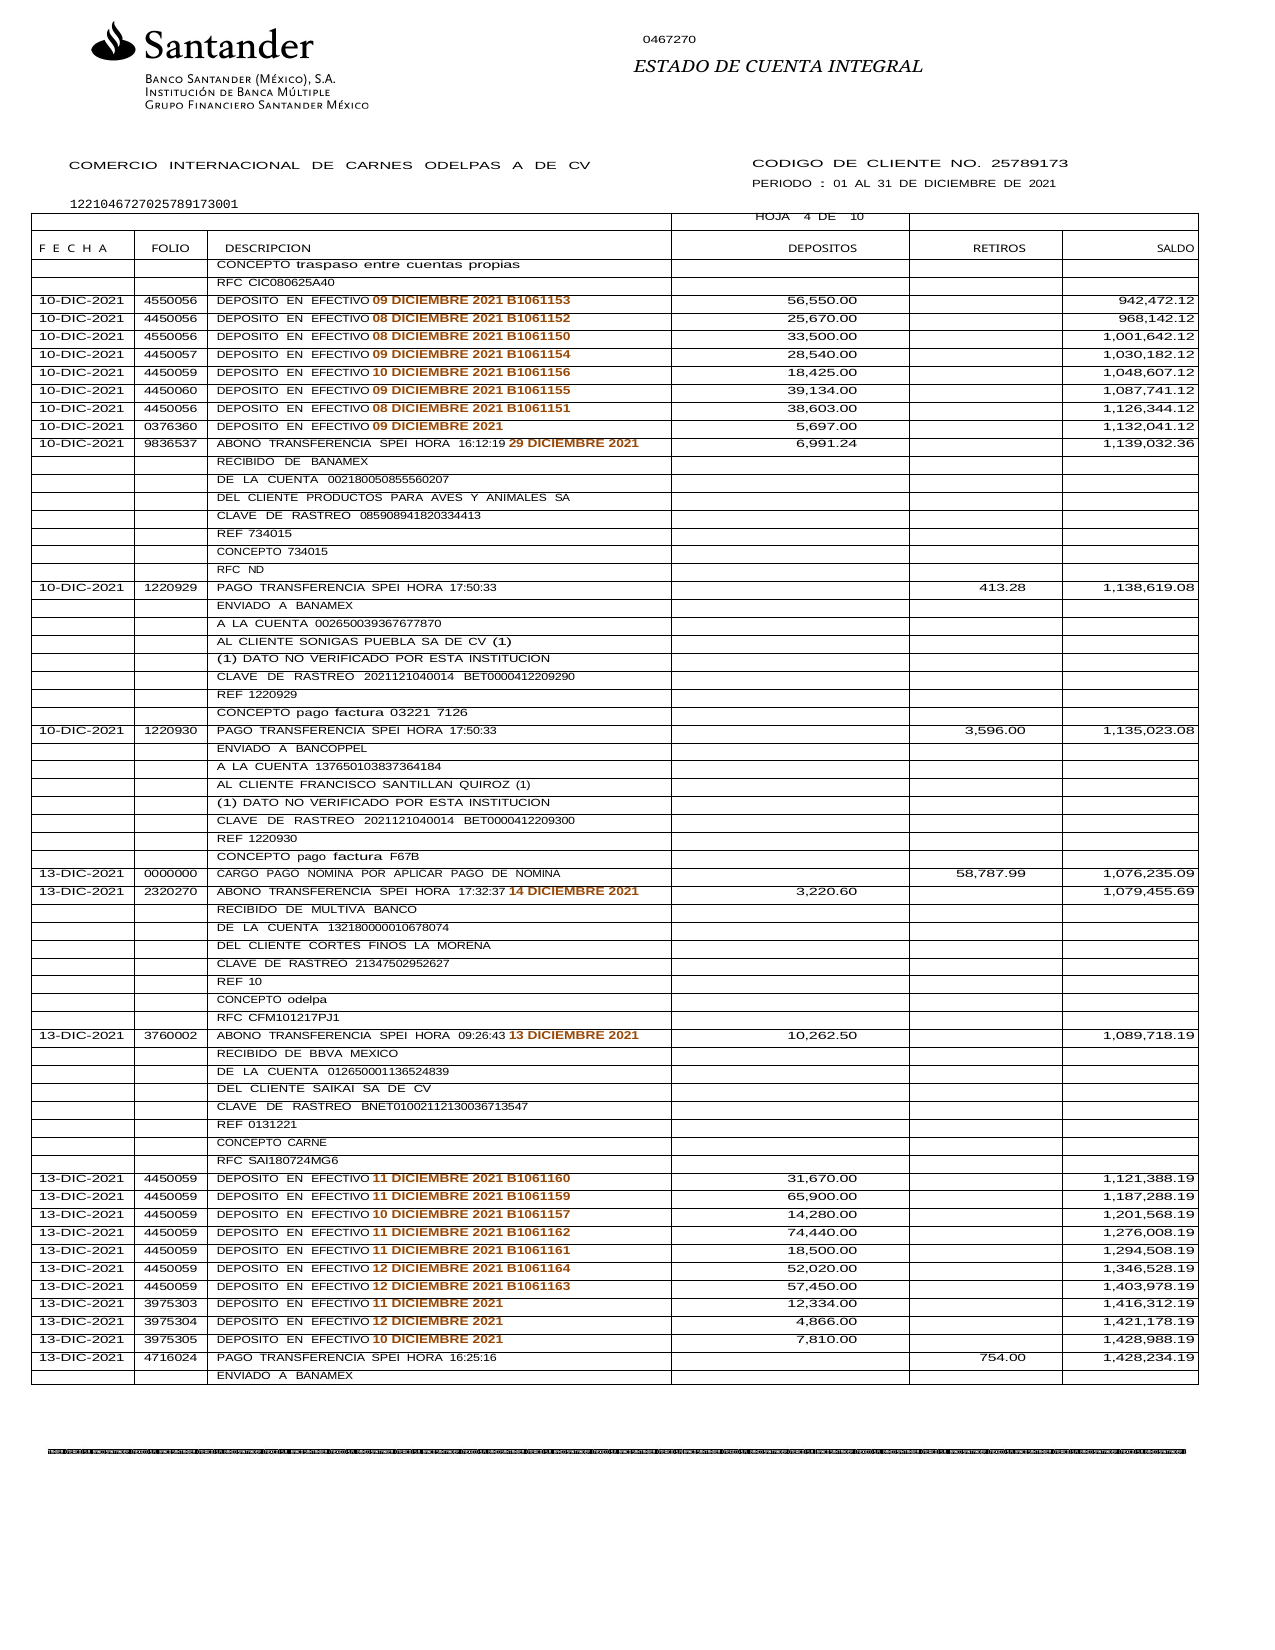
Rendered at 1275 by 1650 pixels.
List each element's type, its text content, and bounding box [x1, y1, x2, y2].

table_cell A LA CUENTA 002650039367677870 [208, 618, 671, 635]
table_cell 13-DIC-2021 [32, 1335, 134, 1352]
table_cell [32, 797, 134, 814]
table_cell [135, 815, 207, 832]
table_cell 10-DIC-2021 [32, 331, 134, 348]
table_cell 1,416,312.19 [1063, 1299, 1198, 1316]
table_cell REF 734015 [208, 529, 671, 545]
table_cell 12,334.00 [672, 1299, 909, 1316]
table_cell [135, 672, 207, 689]
table_cell DE LA CUENTA 012650001136524839 [208, 1066, 671, 1083]
table_cell [672, 1102, 909, 1119]
table_cell [672, 1048, 909, 1065]
table_cell [910, 1281, 1062, 1298]
table_cell [672, 833, 909, 850]
table_cell AL CLIENTE FRANCISCO SANTILLAN QUIROZ (1) [208, 779, 671, 796]
table_cell [1063, 976, 1198, 993]
table_cell [32, 475, 134, 492]
table_cell [32, 779, 134, 796]
table_cell DEL CLIENTE SAIKAI SA DE CV [208, 1084, 671, 1101]
table_cell [135, 690, 207, 707]
table_cell 4550056 [135, 331, 207, 348]
table_cell [32, 833, 134, 850]
table_cell A LA CUENTA 137650103837364184 [208, 761, 671, 778]
table_cell 4450059 [135, 1191, 207, 1208]
table_cell 13-DIC-2021 [32, 1245, 134, 1262]
table_cell [672, 851, 909, 868]
table_cell [910, 959, 1062, 975]
table_cell DEPOSITO EN EFECTIVO 10 DICIEMBRE 2021 B1061157 [208, 1209, 671, 1226]
table_cell DEPOSITO EN EFECTIVO 09 DICIEMBRE 2021 B1061153 [208, 296, 671, 312]
table_cell [910, 797, 1062, 814]
table_cell [1063, 493, 1198, 509]
table_cell [1063, 278, 1198, 294]
table_cell [910, 1209, 1062, 1226]
table_cell [32, 260, 134, 277]
table_cell [32, 941, 134, 957]
table_cell [672, 797, 909, 814]
table_cell [672, 564, 909, 581]
table_cell [672, 260, 909, 277]
table_cell [32, 905, 134, 922]
table_cell 4,866.00 [672, 1317, 909, 1334]
table_cell [910, 744, 1062, 760]
table_cell [910, 779, 1062, 796]
table_cell [672, 529, 909, 545]
table_cell 1,139,032.36 [1063, 439, 1198, 456]
table_cell [135, 654, 207, 671]
table_cell [910, 1102, 1062, 1119]
table_cell [32, 815, 134, 832]
table_cell [672, 475, 909, 492]
table_cell 1,076,235.09 [1063, 869, 1198, 886]
table_cell 4450059 [135, 1227, 207, 1244]
table_cell [32, 564, 134, 581]
table_cell [910, 511, 1062, 527]
table_cell [672, 618, 909, 635]
table_cell [1063, 457, 1198, 474]
table_cell RFC SAI180724MG6 [208, 1156, 671, 1172]
table_cell [672, 457, 909, 474]
table_cell 1,079,455.69 [1063, 887, 1198, 904]
table_cell DEPOSITO EN EFECTIVO 12 DICIEMBRE 2021 B1061163 [208, 1281, 671, 1298]
table_cell [1063, 761, 1198, 778]
table_cell [672, 923, 909, 939]
table_cell [910, 654, 1062, 671]
table_cell [135, 1120, 207, 1137]
table_cell CLAVE DE RASTREO BNET01002112130036713547 [208, 1102, 671, 1119]
table_cell 74,440.00 [672, 1227, 909, 1244]
table_cell [135, 493, 207, 509]
table_cell [1063, 1371, 1198, 1384]
table_cell [32, 493, 134, 509]
table_cell [135, 1156, 207, 1172]
table_cell [32, 1371, 134, 1384]
table_cell 56,550.00 [672, 296, 909, 312]
table_cell [910, 439, 1062, 456]
table_cell 1,187,288.19 [1063, 1191, 1198, 1208]
table_cell [1063, 690, 1198, 707]
table_cell 31,670.00 [672, 1174, 909, 1190]
table_cell 18,425.00 [672, 367, 909, 384]
table_cell 13-DIC-2021 [32, 1353, 134, 1369]
table_cell [135, 976, 207, 993]
table_cell 1,030,182.12 [1063, 349, 1198, 366]
table_cell ENVIADO A BANAMEX [208, 600, 671, 617]
table_cell 4716024 [135, 1353, 207, 1369]
table_cell 4450056 [135, 403, 207, 420]
table_cell [1063, 260, 1198, 277]
table_cell 10-DIC-2021 [32, 314, 134, 330]
table_cell [672, 976, 909, 993]
table_cell [672, 690, 909, 707]
table_cell 1,403,978.19 [1063, 1281, 1198, 1298]
table_cell [135, 1102, 207, 1119]
table_cell 1,276,008.19 [1063, 1227, 1198, 1244]
table_cell 4450059 [135, 1209, 207, 1226]
table_cell [32, 1156, 134, 1172]
table_cell [32, 278, 134, 294]
table_cell [672, 708, 909, 724]
table_cell [672, 869, 909, 886]
table_cell RECIBIDO DE BBVA MEXICO [208, 1048, 671, 1065]
table_cell [135, 779, 207, 796]
table_cell [910, 923, 1062, 939]
table_cell 58,787.99 [910, 869, 1062, 886]
table_cell 57,450.00 [672, 1281, 909, 1298]
table_cell RFC CFM101217PJ1 [208, 1012, 671, 1029]
table_cell 13-DIC-2021 [32, 1281, 134, 1298]
table_cell CLAVE DE RASTREO 21347502952627 [208, 959, 671, 975]
table_cell [910, 367, 1062, 384]
table_cell 4450059 [135, 1263, 207, 1280]
table_cell [672, 493, 909, 509]
table_cell DEPOSITO EN EFECTIVO 10 DICIEMBRE 2021 B1061156 [208, 367, 671, 384]
table_cell [135, 744, 207, 760]
table_cell REF 1220930 [208, 833, 671, 850]
table_cell [910, 941, 1062, 957]
table_cell [910, 385, 1062, 402]
table_cell [32, 618, 134, 635]
table_cell [910, 457, 1062, 474]
table_cell DEPOSITO EN EFECTIVO 12 DICIEMBRE 2021 [208, 1317, 671, 1334]
table_cell [135, 851, 207, 868]
table_cell 4450059 [135, 367, 207, 384]
table_cell DEPOSITO EN EFECTIVO 11 DICIEMBRE 2021 B1061161 [208, 1245, 671, 1262]
table_cell [910, 1048, 1062, 1065]
table_cell [910, 1371, 1062, 1384]
table_cell [135, 618, 207, 635]
table_cell [135, 1084, 207, 1101]
table_cell [1063, 1012, 1198, 1029]
table_cell [672, 636, 909, 653]
table_cell CARGO PAGO NOMINA POR APLICAR PAGO DE NOMINA [208, 869, 671, 886]
table_cell [910, 1227, 1062, 1244]
table_cell [910, 761, 1062, 778]
table_cell SALDO [1063, 231, 1198, 259]
table_cell DEPOSITO EN EFECTIVO 09 DICIEMBRE 2021 B1061155 [208, 385, 671, 402]
table_cell 10-DIC-2021 [32, 726, 134, 742]
table_cell [1063, 959, 1198, 975]
table_cell 28,540.00 [672, 349, 909, 366]
table_cell [672, 905, 909, 922]
table_cell [672, 654, 909, 671]
table_cell 6,991.24 [672, 439, 909, 456]
table_cell [32, 600, 134, 617]
table_cell F E C H A [32, 231, 134, 259]
table_cell DEPOSITO EN EFECTIVO 10 DICIEMBRE 2021 [208, 1335, 671, 1352]
table_cell RFC ND [208, 564, 671, 581]
table_cell [1063, 1048, 1198, 1065]
table_cell [910, 976, 1062, 993]
table_cell [32, 976, 134, 993]
table_cell 13-DIC-2021 [32, 1030, 134, 1047]
table_cell 10-DIC-2021 [32, 582, 134, 599]
table_cell [910, 887, 1062, 904]
table_cell 3760002 [135, 1030, 207, 1047]
table_cell [32, 761, 134, 778]
table_cell REF 0131221 [208, 1120, 671, 1137]
table_cell [1063, 600, 1198, 617]
table_cell [32, 672, 134, 689]
table_cell 13-DIC-2021 [32, 1299, 134, 1316]
table_cell [135, 457, 207, 474]
table_cell 4450059 [135, 1245, 207, 1262]
table_cell [910, 994, 1062, 1011]
table_cell DE LA CUENTA 002180050855560207 [208, 475, 671, 492]
table_cell DEPOSITO EN EFECTIVO 12 DICIEMBRE 2021 B1061164 [208, 1263, 671, 1280]
table_cell 13-DIC-2021 [32, 869, 134, 886]
table_cell [1063, 1102, 1198, 1119]
table_cell 754.00 [910, 1353, 1062, 1369]
table_cell [1063, 672, 1198, 689]
table_cell 1,048,607.12 [1063, 367, 1198, 384]
table_cell [1063, 708, 1198, 724]
table_cell 1,421,178.19 [1063, 1317, 1198, 1334]
table_cell [1063, 546, 1198, 563]
table_cell [1063, 1120, 1198, 1137]
table_cell PAGO TRANSFERENCIA SPEI HORA 16:25:16 [208, 1353, 671, 1369]
table_cell 1,001,642.12 [1063, 331, 1198, 348]
table_cell ABONO TRANSFERENCIA SPEI HORA 16:12:19 29 DICIEMBRE 2021 [208, 439, 671, 456]
table_cell 3,220.60 [672, 887, 909, 904]
table_cell 1220929 [135, 582, 207, 599]
table_cell [910, 296, 1062, 312]
table_cell ENVIADO A BANAMEX [208, 1371, 671, 1384]
table_cell [910, 1066, 1062, 1083]
table_cell [32, 511, 134, 527]
table_cell [32, 1084, 134, 1101]
table_cell CLAVE DE RASTREO 2021121040014 BET0000412209300 [208, 815, 671, 832]
table_cell 38,603.00 [672, 403, 909, 420]
table_cell [1063, 994, 1198, 1011]
table_cell [32, 959, 134, 975]
table_cell DEPOSITO EN EFECTIVO 11 DICIEMBRE 2021 B1061160 [208, 1174, 671, 1190]
table_cell [910, 529, 1062, 545]
table_cell [910, 421, 1062, 438]
table_cell [910, 636, 1062, 653]
table_cell 968,142.12 [1063, 314, 1198, 330]
table_cell 4450059 [135, 1174, 207, 1190]
table_cell [32, 654, 134, 671]
table_cell [32, 923, 134, 939]
table_cell 13-DIC-2021 [32, 1317, 134, 1334]
table_cell PAGO TRANSFERENCIA SPEI HORA 17:50:33 [208, 582, 671, 599]
table_cell DE LA CUENTA 132180000010678074 [208, 923, 671, 939]
table_cell 10-DIC-2021 [32, 421, 134, 438]
table_cell [672, 1120, 909, 1137]
table_cell DEPOSITO EN EFECTIVO 09 DICIEMBRE 2021 [208, 421, 671, 438]
table_cell [910, 905, 1062, 922]
table_cell [910, 1299, 1062, 1316]
table_cell AL CLIENTE SONIGAS PUEBLA SA DE CV (1) [208, 636, 671, 653]
table_cell [135, 1138, 207, 1154]
table_cell 13-DIC-2021 [32, 1263, 134, 1280]
table_cell CONCEPTO odelpa [208, 994, 671, 1011]
table_cell [32, 1066, 134, 1083]
table_cell 33,500.00 [672, 331, 909, 348]
table_cell [1063, 833, 1198, 850]
table_cell [32, 1120, 134, 1137]
table_cell [672, 1066, 909, 1083]
table_cell [910, 708, 1062, 724]
table_cell [910, 1012, 1062, 1029]
table_header [910, 214, 1198, 230]
table_cell [32, 690, 134, 707]
table_cell [910, 1317, 1062, 1334]
table_cell 1,428,234.19 [1063, 1353, 1198, 1369]
table_cell [135, 278, 207, 294]
table_header HOJA 4 DE 10 [672, 214, 909, 230]
table_cell [135, 923, 207, 939]
table_cell (1) DATO NO VERIFICADO POR ESTA INSTITUCION [208, 797, 671, 814]
table_cell 1,121,388.19 [1063, 1174, 1198, 1190]
table_cell [672, 779, 909, 796]
table_header [32, 214, 671, 230]
table_cell [910, 1263, 1062, 1280]
table_cell [135, 564, 207, 581]
table_cell [672, 744, 909, 760]
table_cell CLAVE DE RASTREO 085908941820334413 [208, 511, 671, 527]
table_cell [910, 851, 1062, 868]
table_cell [672, 726, 909, 742]
table_cell 13-DIC-2021 [32, 1209, 134, 1226]
table_cell DEPOSITO EN EFECTIVO 09 DICIEMBRE 2021 B1061154 [208, 349, 671, 366]
table_cell 10-DIC-2021 [32, 439, 134, 456]
table_cell 3975304 [135, 1317, 207, 1334]
table_cell [1063, 851, 1198, 868]
table_cell [135, 994, 207, 1011]
table_cell (1) DATO NO VERIFICADO POR ESTA INSTITUCION [208, 654, 671, 671]
table_cell [1063, 618, 1198, 635]
table_cell 39,134.00 [672, 385, 909, 402]
table_cell [32, 1048, 134, 1065]
table_cell [910, 1191, 1062, 1208]
table_cell [910, 1084, 1062, 1101]
table_cell [135, 959, 207, 975]
table_cell [135, 1371, 207, 1384]
table_cell DEPOSITOS [672, 231, 909, 259]
table_cell [135, 708, 207, 724]
table_cell [135, 1012, 207, 1029]
table_cell 7,810.00 [672, 1335, 909, 1352]
table_cell 1,135,023.08 [1063, 726, 1198, 742]
table_cell [910, 1174, 1062, 1190]
table_cell 1,294,508.19 [1063, 1245, 1198, 1262]
table_cell 0376360 [135, 421, 207, 438]
table_cell [135, 546, 207, 563]
table_cell FOLIO [135, 231, 207, 259]
table_cell [1063, 1138, 1198, 1154]
table_cell [32, 851, 134, 868]
table_cell [910, 1030, 1062, 1047]
table_cell [672, 1084, 909, 1101]
table_cell 65,900.00 [672, 1191, 909, 1208]
table_cell [910, 331, 1062, 348]
table_cell [1063, 815, 1198, 832]
table_cell [910, 672, 1062, 689]
table_cell 14,280.00 [672, 1209, 909, 1226]
table_cell [910, 1245, 1062, 1262]
table_cell DEPOSITO EN EFECTIVO 08 DICIEMBRE 2021 B1061152 [208, 314, 671, 330]
table_cell [32, 1138, 134, 1154]
table_cell DEPOSITO EN EFECTIVO 11 DICIEMBRE 2021 B1061162 [208, 1227, 671, 1244]
table_cell [672, 1138, 909, 1154]
subtitle 1221046727025789173001 [69, 198, 600, 212]
table_cell 10-DIC-2021 [32, 296, 134, 312]
table_cell [672, 815, 909, 832]
picture [91, 21, 369, 109]
table_cell [1063, 797, 1198, 814]
table_cell 1,201,568.19 [1063, 1209, 1198, 1226]
table_cell [135, 833, 207, 850]
table_cell [672, 959, 909, 975]
table_cell [672, 546, 909, 563]
table_cell 3975303 [135, 1299, 207, 1316]
table_cell [32, 1012, 134, 1029]
table_cell 10-DIC-2021 [32, 403, 134, 420]
table_cell 4550056 [135, 296, 207, 312]
table_cell CONCEPTO traspaso entre cuentas propias [208, 260, 671, 277]
table_cell 3975305 [135, 1335, 207, 1352]
table_cell [1063, 475, 1198, 492]
table_cell [1063, 529, 1198, 545]
table_cell [32, 546, 134, 563]
table_cell [32, 708, 134, 724]
table_cell [32, 636, 134, 653]
table_cell [672, 1156, 909, 1172]
table_cell [672, 941, 909, 957]
table_cell DEL CLIENTE CORTES FINOS LA MORENA [208, 941, 671, 957]
table_cell DEL CLIENTE PRODUCTOS PARA AVES Y ANIMALES SA [208, 493, 671, 509]
table_cell 4450057 [135, 349, 207, 366]
table_cell [672, 761, 909, 778]
table_cell [672, 582, 909, 599]
table_cell [672, 278, 909, 294]
table_cell [32, 994, 134, 1011]
table_cell [910, 546, 1062, 563]
table_cell [135, 797, 207, 814]
table_cell [910, 600, 1062, 617]
table_cell [672, 994, 909, 1011]
table_cell 18,500.00 [672, 1245, 909, 1262]
table_cell 2320270 [135, 887, 207, 904]
table_cell [1063, 1156, 1198, 1172]
table_cell [1063, 1084, 1198, 1101]
table_cell CONCEPTO pago factura 03221 7126 [208, 708, 671, 724]
table_cell [135, 761, 207, 778]
table_cell [910, 690, 1062, 707]
table_cell [1063, 941, 1198, 957]
table_cell DEPOSITO EN EFECTIVO 08 DICIEMBRE 2021 B1061150 [208, 331, 671, 348]
table_cell REF 1220929 [208, 690, 671, 707]
table_cell 9836537 [135, 439, 207, 456]
table_cell 1,138,619.08 [1063, 582, 1198, 599]
table_cell 13-DIC-2021 [32, 1174, 134, 1190]
table_cell RETIROS [910, 231, 1062, 259]
table_cell [910, 278, 1062, 294]
table_cell [1063, 511, 1198, 527]
table_cell [672, 511, 909, 527]
table_cell [135, 905, 207, 922]
table_cell DEPOSITO EN EFECTIVO 11 DICIEMBRE 2021 B1061159 [208, 1191, 671, 1208]
table_cell [910, 314, 1062, 330]
table_cell [135, 475, 207, 492]
table_cell 3,596.00 [910, 726, 1062, 742]
picture [45, 1445, 1187, 1454]
table_cell [135, 260, 207, 277]
table_cell ABONO TRANSFERENCIA SPEI HORA 17:32:37 14 DICIEMBRE 2021 [208, 887, 671, 904]
table_cell [910, 493, 1062, 509]
table_cell CLAVE DE RASTREO 2021121040014 BET0000412209290 [208, 672, 671, 689]
table_cell 4450060 [135, 385, 207, 402]
table_cell [135, 600, 207, 617]
table_cell 13-DIC-2021 [32, 887, 134, 904]
table_cell RFC CIC080625A40 [208, 278, 671, 294]
table_cell 25,670.00 [672, 314, 909, 330]
table_cell [1063, 1066, 1198, 1083]
table_cell [910, 403, 1062, 420]
table_cell [672, 672, 909, 689]
table_cell REF 10 [208, 976, 671, 993]
table_cell [135, 529, 207, 545]
table_cell [1063, 636, 1198, 653]
table_cell 0000000 [135, 869, 207, 886]
table_cell ENVIADO A BANCOPPEL [208, 744, 671, 760]
table_cell [135, 1066, 207, 1083]
table_cell RECIBIDO DE BANAMEX [208, 457, 671, 474]
table_cell DEPOSITO EN EFECTIVO 11 DICIEMBRE 2021 [208, 1299, 671, 1316]
table_cell [135, 941, 207, 957]
table_cell [910, 1156, 1062, 1172]
table_cell [910, 618, 1062, 635]
table_cell [672, 600, 909, 617]
table_cell 1,346,528.19 [1063, 1263, 1198, 1280]
table_cell CONCEPTO pago factura F67B [208, 851, 671, 868]
table_cell 1,428,988.19 [1063, 1335, 1198, 1352]
table_cell [672, 1012, 909, 1029]
table_cell 413.28 [910, 582, 1062, 599]
table_cell 10-DIC-2021 [32, 385, 134, 402]
table_cell [1063, 779, 1198, 796]
table_cell 4450059 [135, 1281, 207, 1298]
table_cell [1063, 744, 1198, 760]
table_cell 13-DIC-2021 [32, 1191, 134, 1208]
table_cell [910, 349, 1062, 366]
table_cell [910, 475, 1062, 492]
table_cell [910, 1335, 1062, 1352]
table_cell [1063, 654, 1198, 671]
table_cell CONCEPTO CARNE [208, 1138, 671, 1154]
table_cell 13-DIC-2021 [32, 1227, 134, 1244]
table_cell 10,262.50 [672, 1030, 909, 1047]
table_cell [32, 529, 134, 545]
table_cell RECIBIDO DE MULTIVA BANCO [208, 905, 671, 922]
table_cell [1063, 564, 1198, 581]
table_cell 1220930 [135, 726, 207, 742]
table_cell [32, 457, 134, 474]
table_cell [672, 1353, 909, 1369]
table_cell [910, 833, 1062, 850]
table_cell 52,020.00 [672, 1263, 909, 1280]
table_cell [32, 744, 134, 760]
table_cell 1,126,344.12 [1063, 403, 1198, 420]
table_cell [910, 1120, 1062, 1137]
table_cell [135, 1048, 207, 1065]
table_cell [672, 1371, 909, 1384]
table_cell 942,472.12 [1063, 296, 1198, 312]
table_cell 10-DIC-2021 [32, 349, 134, 366]
table_cell [910, 815, 1062, 832]
table_cell [135, 636, 207, 653]
table_cell ABONO TRANSFERENCIA SPEI HORA 09:26:43 13 DICIEMBRE 2021 [208, 1030, 671, 1047]
table_cell 1,089,718.19 [1063, 1030, 1198, 1047]
table_cell CONCEPTO 734015 [208, 546, 671, 563]
table_cell 1,132,041.12 [1063, 421, 1198, 438]
table_cell [1063, 923, 1198, 939]
table_cell DEPOSITO EN EFECTIVO 08 DICIEMBRE 2021 B1061151 [208, 403, 671, 420]
table_cell [32, 1102, 134, 1119]
table_cell [910, 564, 1062, 581]
table_cell 5,697.00 [672, 421, 909, 438]
table_cell [910, 1138, 1062, 1154]
table_cell 10-DIC-2021 [32, 367, 134, 384]
table_cell [1063, 905, 1198, 922]
table_cell PAGO TRANSFERENCIA SPEI HORA 17:50:33 [208, 726, 671, 742]
table_cell [910, 260, 1062, 277]
table_cell [135, 511, 207, 527]
table_cell 4450056 [135, 314, 207, 330]
table_cell 1,087,741.12 [1063, 385, 1198, 402]
table_cell DESCRIPCION [208, 231, 671, 259]
